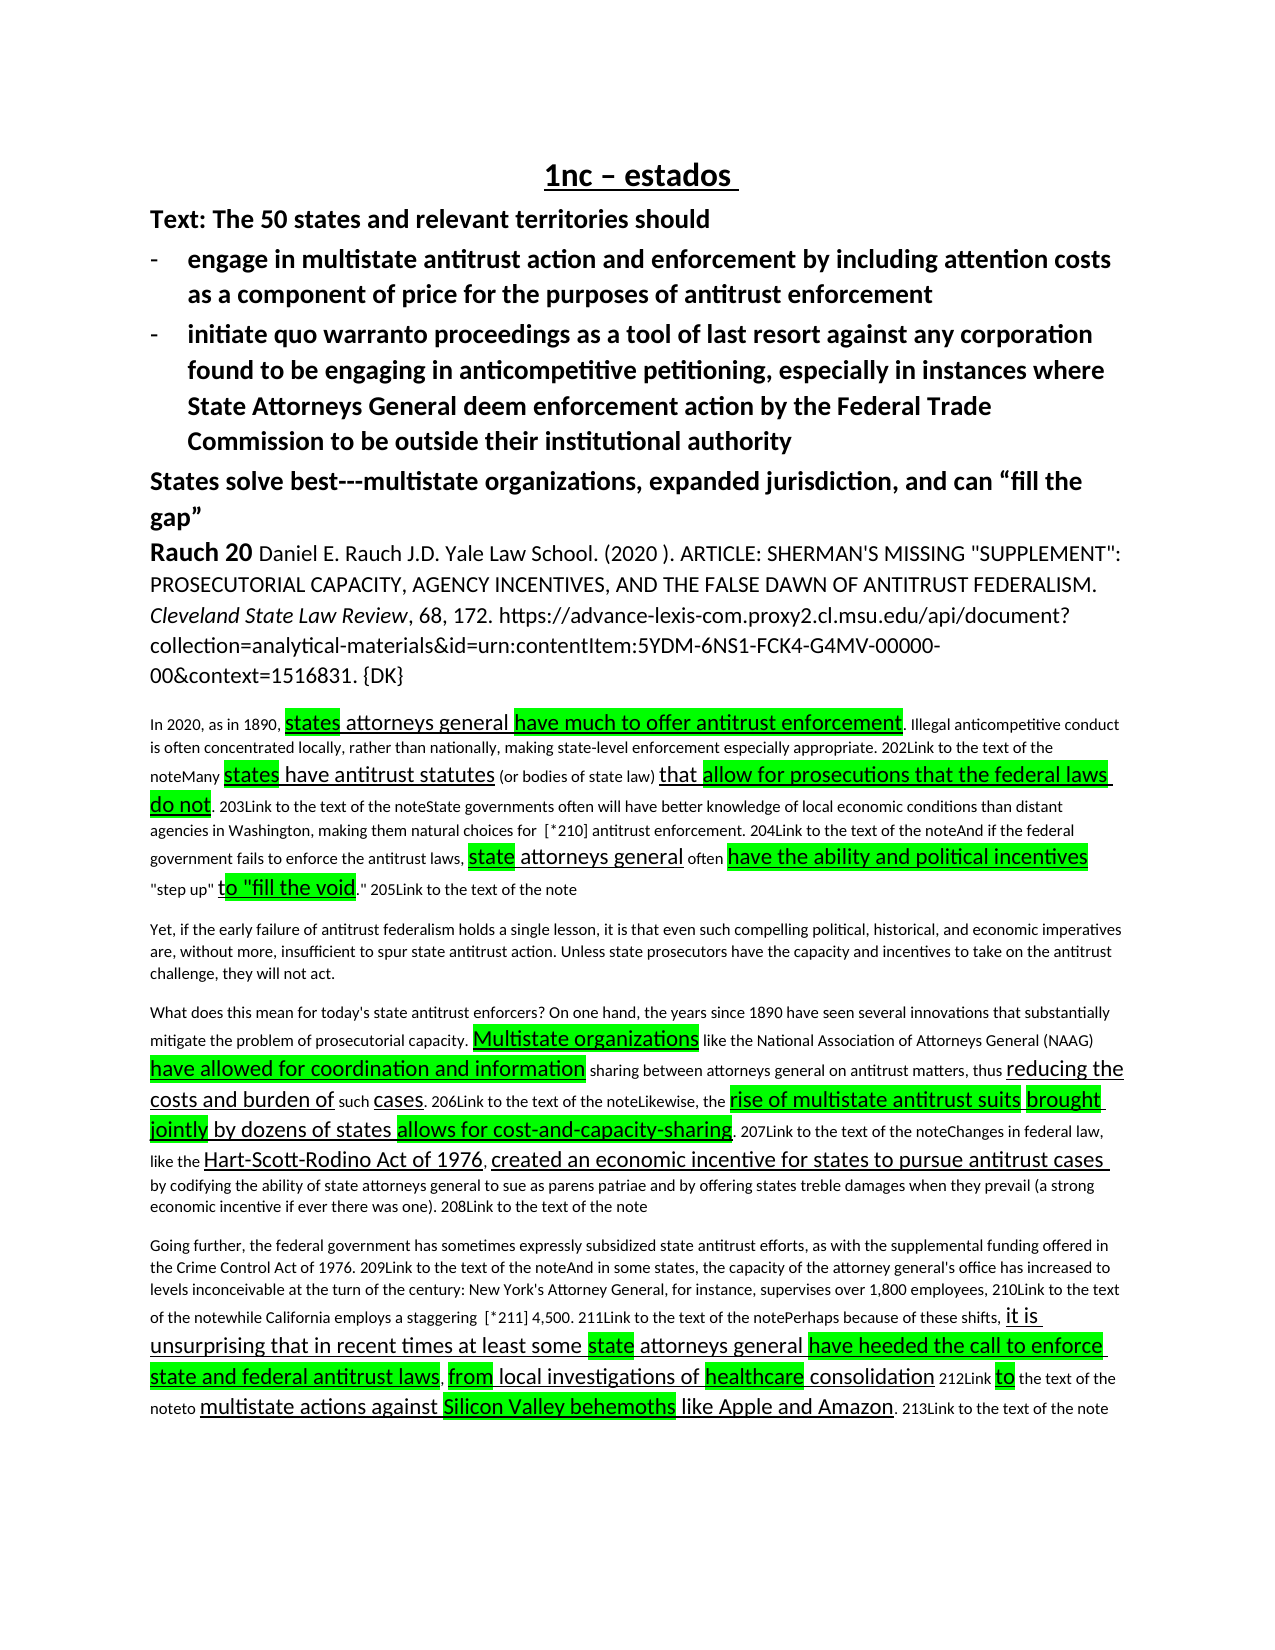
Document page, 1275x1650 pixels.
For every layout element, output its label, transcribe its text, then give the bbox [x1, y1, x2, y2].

text Yet, if the early failure of antitrust federalism holds a single lesson, it is that even such compelling political, historical, and economic imperatives are, without more, insufficient to spur state antitrust action. Unless state prosecutors have the capacity and incentives to take on the antitrust challenge, they will not act. [150, 919, 1125, 984]
subtitle States solve best---multistate organizations, expanded jurisdiction, and can “fill the gap” [150, 464, 1125, 533]
subtitle engage in multistate antitrust action and enforcement by including attention costs as a component of price for the purposes of antitrust enforcement [150, 242, 1125, 311]
text Going further, the federal government has sometimes expressly subsidized state antitrust efforts, as with the supplemental funding offered in the Crime Control Act of 1976. 209Link to the text of the noteAnd in some states, the capacity of the attorney general's office has increased to levels inconceivable at the turn of the century: New York's Attorney General, for instance, supervises over 1,800 employees, 210Link to the text of the notewhile California employs a staggering [*211] 4,500. 211Link to the text of the notePerhaps because of these shifts, it is unsurprising that in recent times at least some state attorneys general have heeded the call to enforce state and federal antitrust laws, from local investigations of healthcare consolidation 212Link to the text of the noteto multistate actions against Silicon Valley behemoths like Apple and Amazon. 213Link to the text of the note [150, 1235, 1125, 1420]
subtitle 1nc – estados [150, 154, 1125, 195]
text What does this mean for today's state antitrust enforcers? On one hand, the years since 1890 have seen several innovations that substantially mitigate the problem of prosecutorial capacity. Multistate organizations like the National Association of Attorneys General (NAAG) have allowed for coordination and information sharing between attorneys general on antitrust matters, thus reducing the costs and burden of such cases. 206Link to the text of the noteLikewise, the rise of multistate antitrust suits brought jointly by dozens of states allows for cost-and-capacity-sharing. 207Link to the text of the noteChanges in federal law, like the Hart-Scott-Rodino Act of 1976, created an economic incentive for states to pursue antitrust cases by codifying the ability of state attorneys general to sue as parens patriae and by offering states treble damages when they prevail (a strong economic incentive if ever there was one). 208Link to the text of the note [150, 1002, 1125, 1217]
text In 2020, as in 1890, states attorneys general have much to offer antitrust enforcement. Illegal anticompetitive conduct is often concentrated locally, rather than nationally, making state-level enforcement especially appropriate. 202Link to the text of the noteMany states have antitrust statutes (or bodies of state law) that allow for prosecutions that the federal laws do not. 203Link to the text of the noteState governments often will have better knowledge of local economic conditions than distant agencies in Washington, making them natural choices for [*210] antitrust enforcement. 204Link to the text of the noteAnd if the federal government fails to enforce the antitrust laws, state attorneys general often have the ability and political incentives "step up" to "fill the void." 205Link to the text of the note [150, 708, 1125, 901]
subtitle initiate quo warranto proceedings as a tool of last resort against any corporation found to be engaging in anticompetitive petitioning, especially in instances where State Attorneys General deem enforcement action by the Federal Trade Commission to be outside their institutional authority [150, 317, 1125, 457]
text Rauch 20 Daniel E. Rauch J.D. Yale Law School. (2020 ). ARTICLE: SHERMAN'S MISSING "SUPPLEMENT": PROSECUTORIAL CAPACITY, AGENCY INCENTIVES, AND THE FALSE DAWN OF ANTITRUST FEDERALISM. Cleveland State Law Review, 68, 172. https://advance-lexis-com.proxy2.cl.msu.edu/api/document?collection=analytical-materials&id=urn:contentItem:5YDM-6NS1-FCK4-G4MV-00000-00&context=1516831. {DK} [150, 535, 1125, 689]
subtitle Text: The 50 states and relevant territories should [150, 202, 1125, 235]
